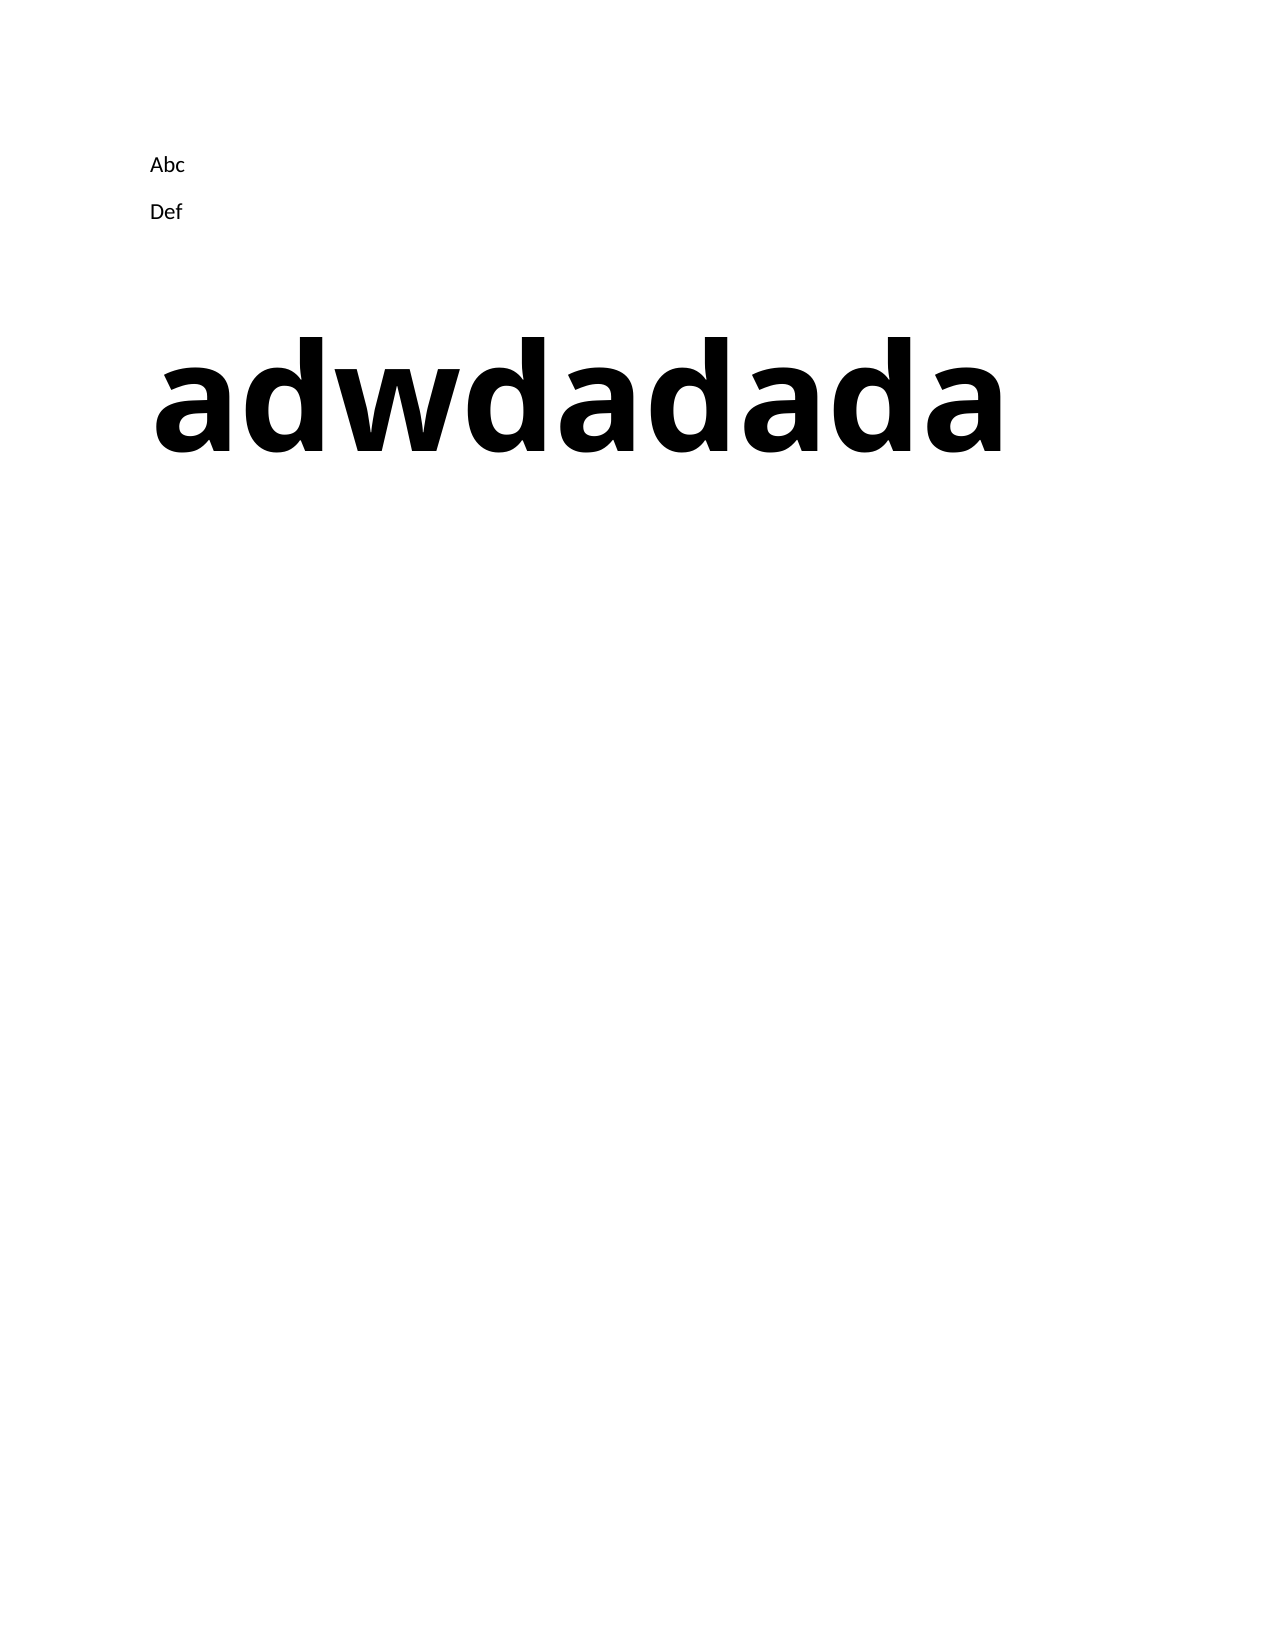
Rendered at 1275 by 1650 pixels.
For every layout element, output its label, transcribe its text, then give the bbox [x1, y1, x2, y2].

text Def [150, 197, 1125, 225]
text Abc [150, 150, 1125, 178]
title adwdadada [150, 291, 1125, 495]
